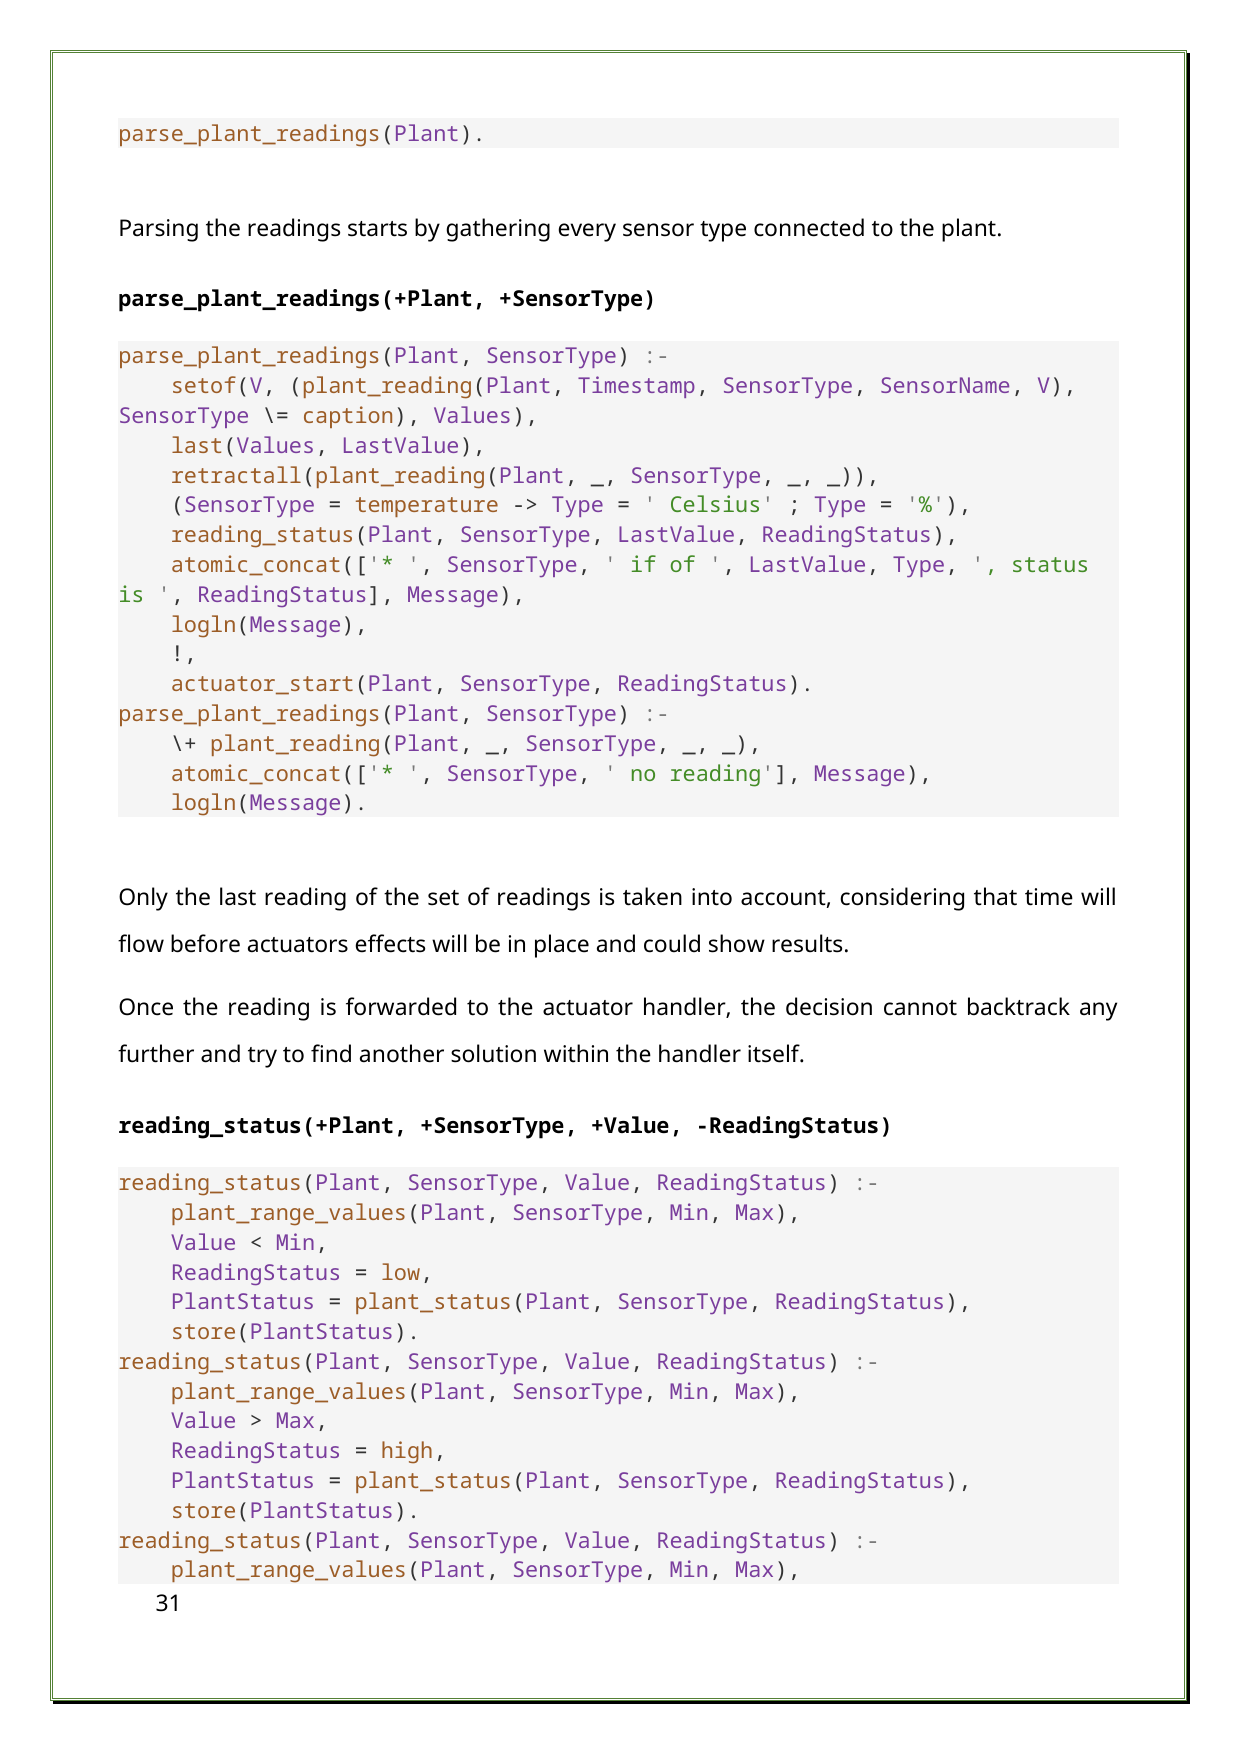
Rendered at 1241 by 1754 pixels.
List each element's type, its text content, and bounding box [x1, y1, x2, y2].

subtitle parse_plant_readings(+Plant, +SensorType) [118, 283, 1119, 313]
text atomic_concat(['* ', SensorType, ' if of ', LastValue, Type, ', status is ', ReadingStatus], Message), [118, 549, 1119, 609]
text Once the reading is forwarded to the actuator handler, the decision cannot backtrack any further and try to find another solution within the handler itself. [118, 991, 1119, 1069]
text retractall(plant_reading(Plant, _, SensorType, _, _)), [118, 460, 1119, 489]
text reading_status(Plant, SensorType, LastValue, ReadingStatus), [118, 519, 1119, 549]
text Value > Max, [118, 1405, 1119, 1435]
text actuator_start(Plant, SensorType, ReadingStatus). [118, 668, 1119, 698]
text logln(Message), [118, 609, 1119, 638]
text reading_status(Plant, SensorType, Value, ReadingStatus) :- [118, 1346, 1119, 1376]
text ReadingStatus = high, [118, 1435, 1119, 1465]
text reading_status(Plant, SensorType, Value, ReadingStatus) :- [118, 1167, 1119, 1197]
text atomic_concat(['* ', SensorType, ' no reading'], Message), [118, 758, 1119, 787]
text plant_range_values(Plant, SensorType, Min, Max), [118, 1197, 1119, 1227]
text (SensorType = temperature -> Type = ' Celsius' ; Type = '%'), [118, 489, 1119, 519]
text \+ plant_reading(Plant, _, SensorType, _, _), [118, 728, 1119, 758]
text !, [118, 638, 1119, 668]
subtitle reading_status(+Plant, +SensorType, +Value, -ReadingStatus) [118, 1110, 1119, 1140]
text setof(V, (plant_reading(Plant, Timestamp, SensorType, SensorName, V), SensorType \= caption), Values), [118, 370, 1119, 430]
text store(PlantStatus). [118, 1495, 1119, 1524]
text logln(Message). [118, 787, 1119, 817]
text Value < Min, [118, 1227, 1119, 1256]
text Only the last reading of the set of readings is taken into account, considering that time will flow before actuators effects will be in place and could show results. [118, 881, 1119, 959]
text store(PlantStatus). [118, 1316, 1119, 1346]
text parse_plant_readings(Plant, SensorType) :- [118, 698, 1119, 728]
text PlantStatus = plant_status(Plant, SensorType, ReadingStatus), [118, 1286, 1119, 1316]
text parse_plant_readings(Plant, SensorType) :- [118, 341, 1119, 370]
text reading_status(Plant, SensorType, Value, ReadingStatus) :- [118, 1524, 1119, 1554]
text plant_range_values(Plant, SensorType, Min, Max), [118, 1376, 1119, 1405]
text plant_range_values(Plant, SensorType, Min, Max), [118, 1554, 1119, 1584]
text PlantStatus = plant_status(Plant, SensorType, ReadingStatus), [118, 1465, 1119, 1495]
text ReadingStatus = low, [118, 1256, 1119, 1286]
text last(Values, LastValue), [118, 430, 1119, 460]
text Parsing the readings starts by gathering every sensor type connected to the plant. [118, 211, 1119, 243]
text parse_plant_readings(Plant). [118, 118, 1119, 148]
